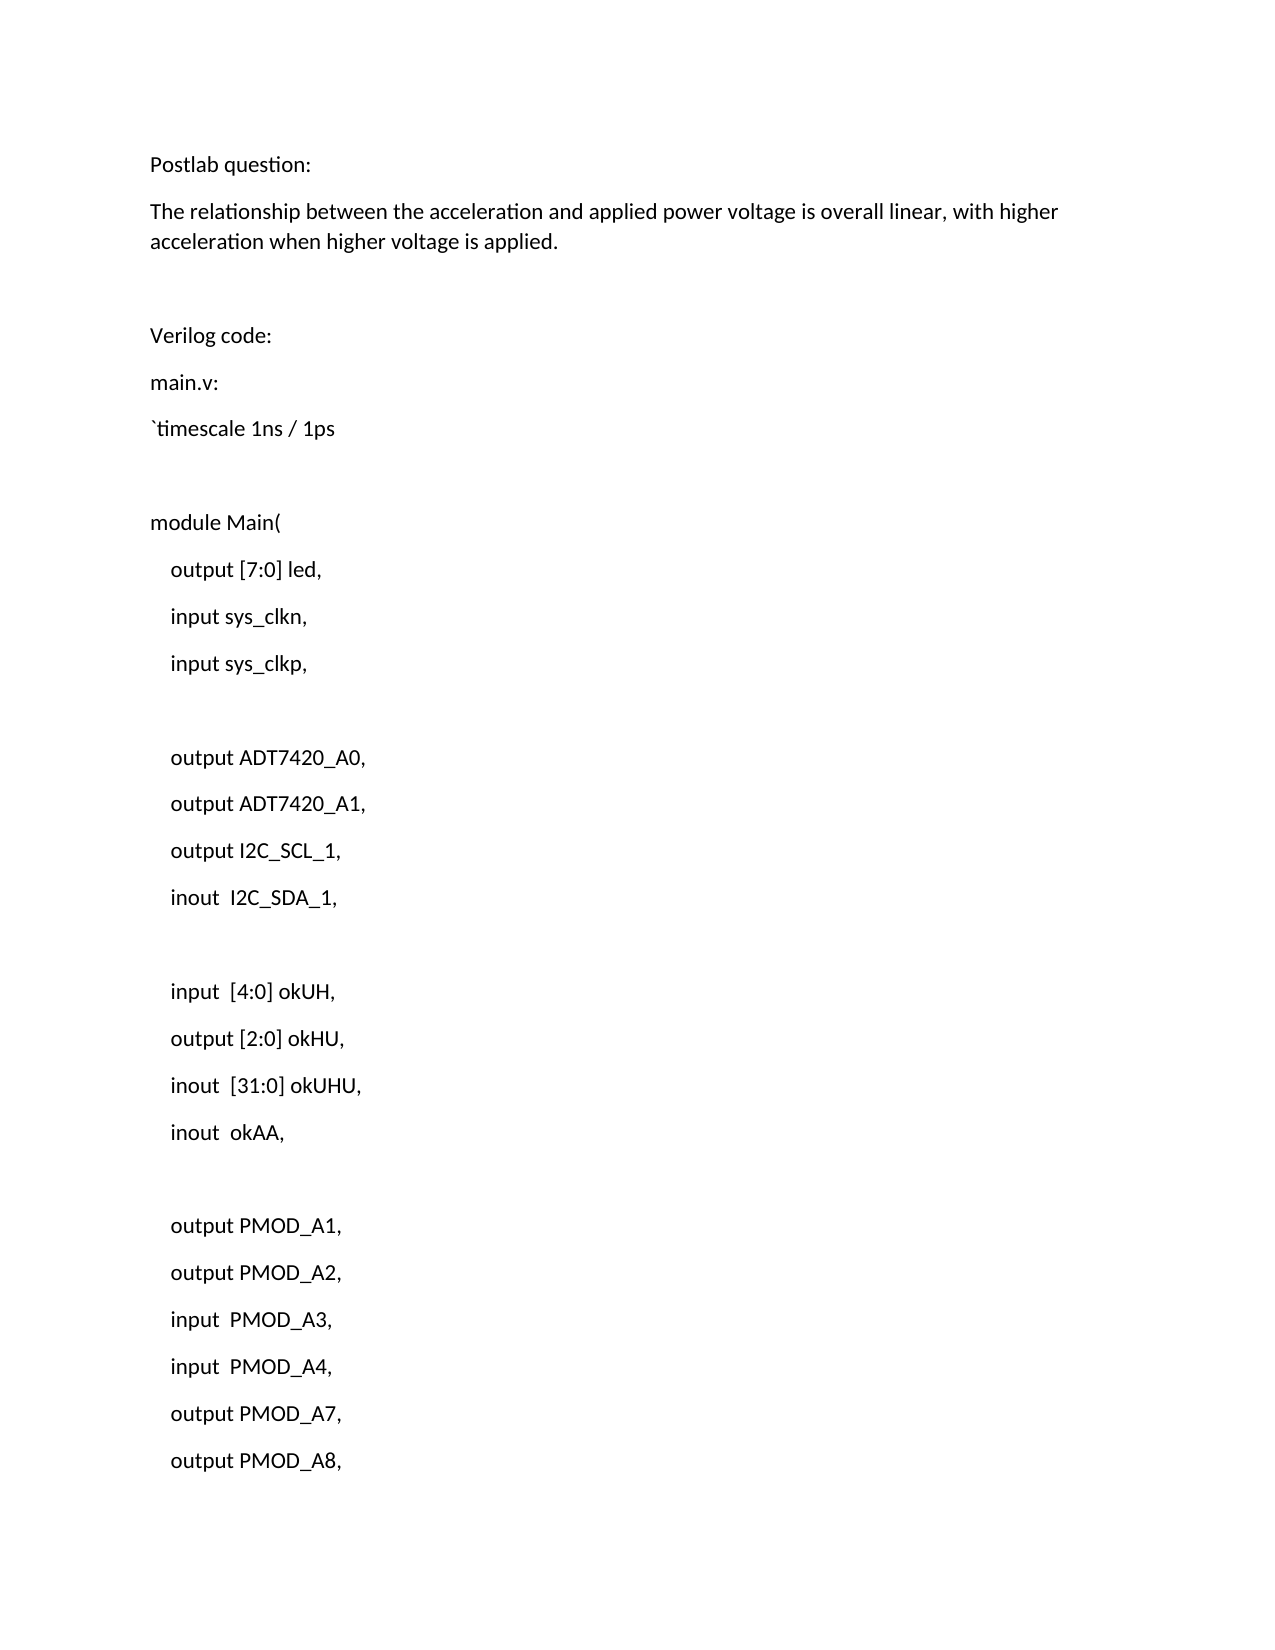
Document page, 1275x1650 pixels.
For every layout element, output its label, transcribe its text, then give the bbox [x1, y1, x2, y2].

text output ADT7420_A0, [150, 743, 1125, 771]
text The relationship between the acceleration and applied power voltage is overall linear, with higher acceleration when higher voltage is applied. [150, 197, 1125, 255]
text Verilog code: [150, 321, 1125, 349]
text input [4:0] okUH, [150, 977, 1125, 1005]
text output PMOD_A8, [150, 1446, 1125, 1474]
text main.v: [150, 368, 1125, 396]
text output ADT7420_A1, [150, 789, 1125, 818]
text output [2:0] okHU, [150, 1024, 1125, 1052]
text output PMOD_A7, [150, 1399, 1125, 1427]
text module Main( [150, 508, 1125, 536]
text output PMOD_A1, [150, 1211, 1125, 1239]
text inout I2C_SDA_1, [150, 883, 1125, 911]
text inout okAA, [150, 1118, 1125, 1146]
text Postlab question: [150, 150, 1125, 178]
text output [7:0] led, [150, 555, 1125, 583]
text input PMOD_A3, [150, 1305, 1125, 1333]
text input PMOD_A4, [150, 1352, 1125, 1380]
text input sys_clkp, [150, 649, 1125, 677]
text input sys_clkn, [150, 602, 1125, 630]
text output PMOD_A2, [150, 1258, 1125, 1286]
text inout [31:0] okUHU, [150, 1071, 1125, 1099]
text output I2C_SCL_1, [150, 836, 1125, 864]
text `timescale 1ns / 1ps [150, 414, 1125, 443]
